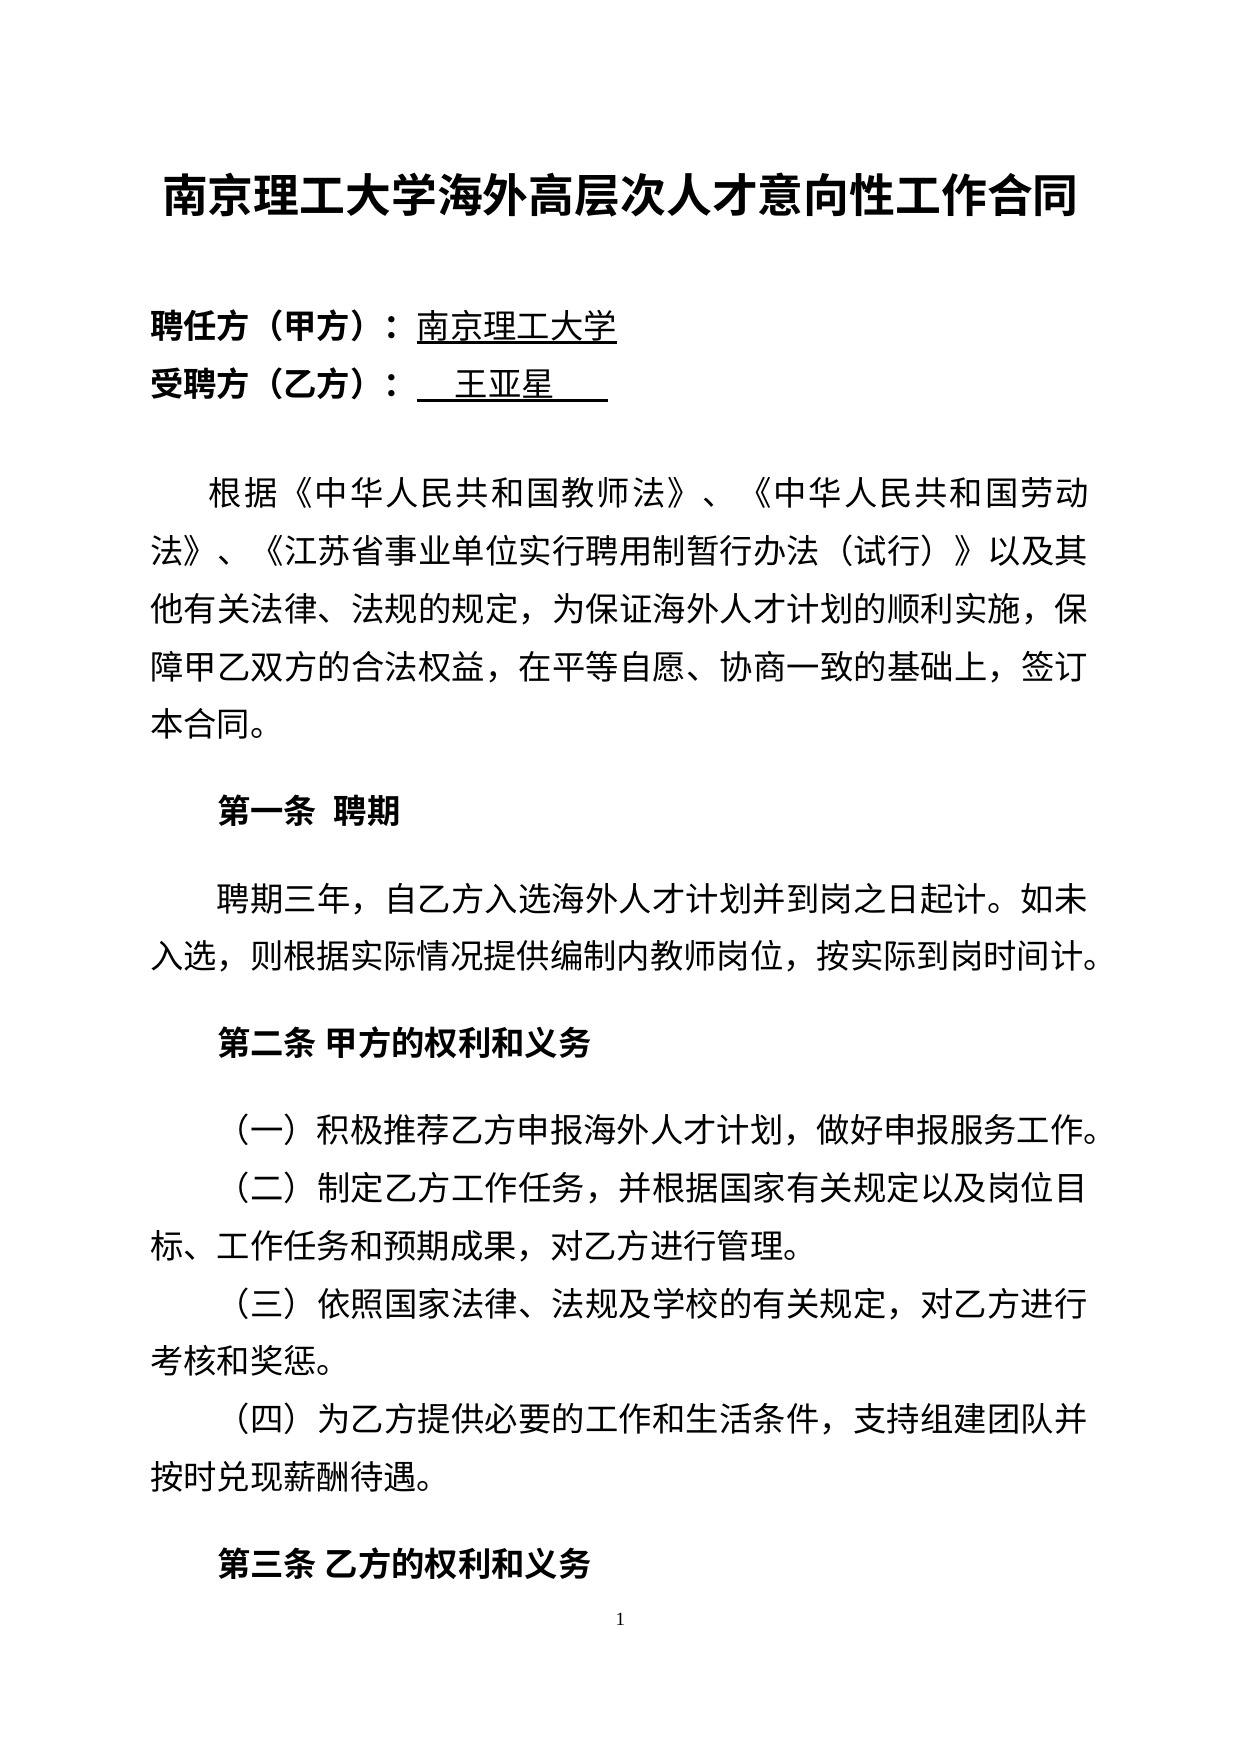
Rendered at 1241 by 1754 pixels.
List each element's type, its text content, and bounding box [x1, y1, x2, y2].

text 第二条 甲方的权利和义务 [150, 1017, 1090, 1065]
text 聘任方（甲方）：南京理工大学 [150, 300, 1090, 348]
text 聘期三年，自乙方入选海外人才计划并到岗之日起计。如未入选，则根据实际情况提供编制内教师岗位，按实际到岗时间计。 [150, 872, 1090, 978]
text 受聘方（乙方）： 王亚星 [150, 358, 1090, 406]
text 南京理工大学海外高层次人才意向性工作合同 [150, 159, 1090, 226]
text 第三条 乙方的权利和义务 [150, 1538, 1090, 1586]
text 第一条 聘期 [150, 785, 1090, 833]
text 根据《中华人民共和国教师法》、《中华人民共和国劳动法》、《江苏省事业单位实行聘用制暂行办法（试行）》以及其他有关法律、法规的规定，为保证海外人才计划的顺利实施，保障甲乙双方的合法权益，在平等自愿、协商一致的基础上，签订本合同。 [150, 467, 1090, 746]
text （三）依照国家法律、法规及学校的有关规定，对乙方进行考核和奖惩。 [150, 1277, 1090, 1383]
text （四）为乙方提供必要的工作和生活条件，支持组建团队并按时兑现薪酬待遇。 [150, 1393, 1090, 1499]
text （二）制定乙方工作任务，并根据国家有关规定以及岗位目标、工作任务和预期成果，对乙方进行管理。 [150, 1162, 1090, 1268]
text （一）积极推荐乙方申报海外人才计划，做好申报服务工作。 [150, 1104, 1090, 1152]
